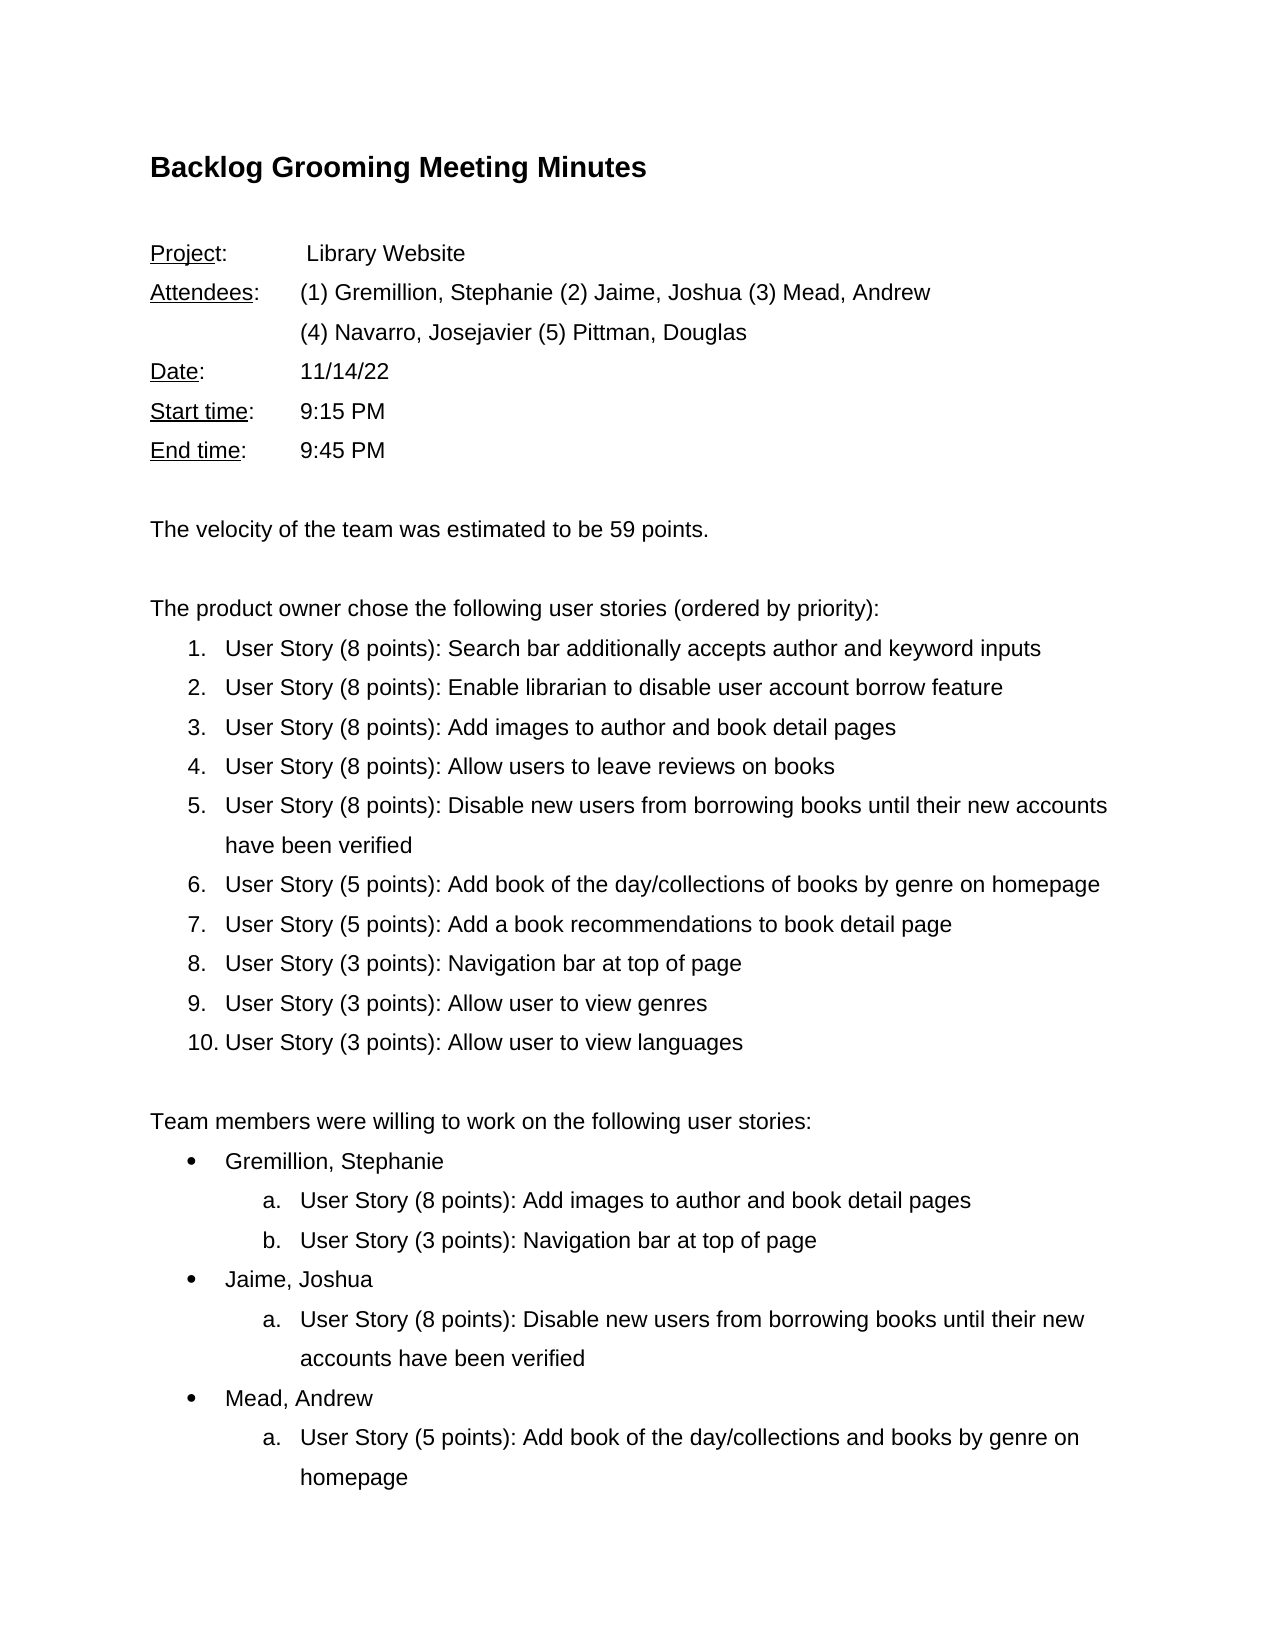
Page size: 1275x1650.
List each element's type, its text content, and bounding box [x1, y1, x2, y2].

list User Story (8 points): Disable new users from borrowing books until their new accounts have been verified [187, 792, 1125, 858]
list User Story (3 points): Navigation bar at top of page [262, 1227, 1125, 1253]
list User Story (8 points): Search bar additionally accepts author and keyword inputs [187, 634, 1125, 661]
list User Story (3 points): Navigation bar at top of page [187, 950, 1125, 977]
text Project: Library Website [150, 240, 1125, 266]
text End time: 9:45 PM [150, 437, 1125, 463]
list Jaime, Joshua [187, 1266, 1125, 1293]
list User Story (5 points): Add a book recommendations to book detail page [187, 911, 1125, 937]
list Mead, Andrew [187, 1385, 1125, 1411]
text Start time: 9:15 PM [150, 398, 1125, 424]
list User Story (8 points): Allow users to leave reviews on books [187, 753, 1125, 779]
list User Story (5 points): Add book of the day/collections of books by genre on homepage [187, 871, 1125, 898]
text Backlog Grooming Meeting Minutes [150, 150, 1125, 183]
list User Story (8 points): Add images to author and book detail pages [187, 713, 1125, 740]
text The velocity of the team was estimated to be 59 points. [150, 516, 1125, 542]
list Gremillion, Stephanie [187, 1148, 1125, 1174]
list User Story (5 points): Add book of the day/collections and books by genre on homepage [262, 1424, 1125, 1490]
text The product owner chose the following user stories (ordered by priority): [150, 595, 1125, 621]
list User Story (3 points): Allow user to view languages [187, 1029, 1125, 1056]
list User Story (8 points): Enable librarian to disable user account borrow feature [187, 674, 1125, 700]
list User Story (3 points): Allow user to view genres [187, 990, 1125, 1016]
list User Story (8 points): Disable new users from borrowing books until their new accounts have been verified [262, 1306, 1125, 1372]
text Team members were willing to work on the following user stories: [150, 1108, 1125, 1135]
text Attendees: (1) Gremillion, Stephanie (2) Jaime, Joshua (3) Mead, Andrew [150, 279, 1125, 306]
list User Story (8 points): Add images to author and book detail pages [262, 1187, 1125, 1214]
text (4) Navarro, Josejavier (5) Pittman, Douglas [225, 319, 1125, 345]
text Date: 11/14/22 [150, 358, 1125, 384]
